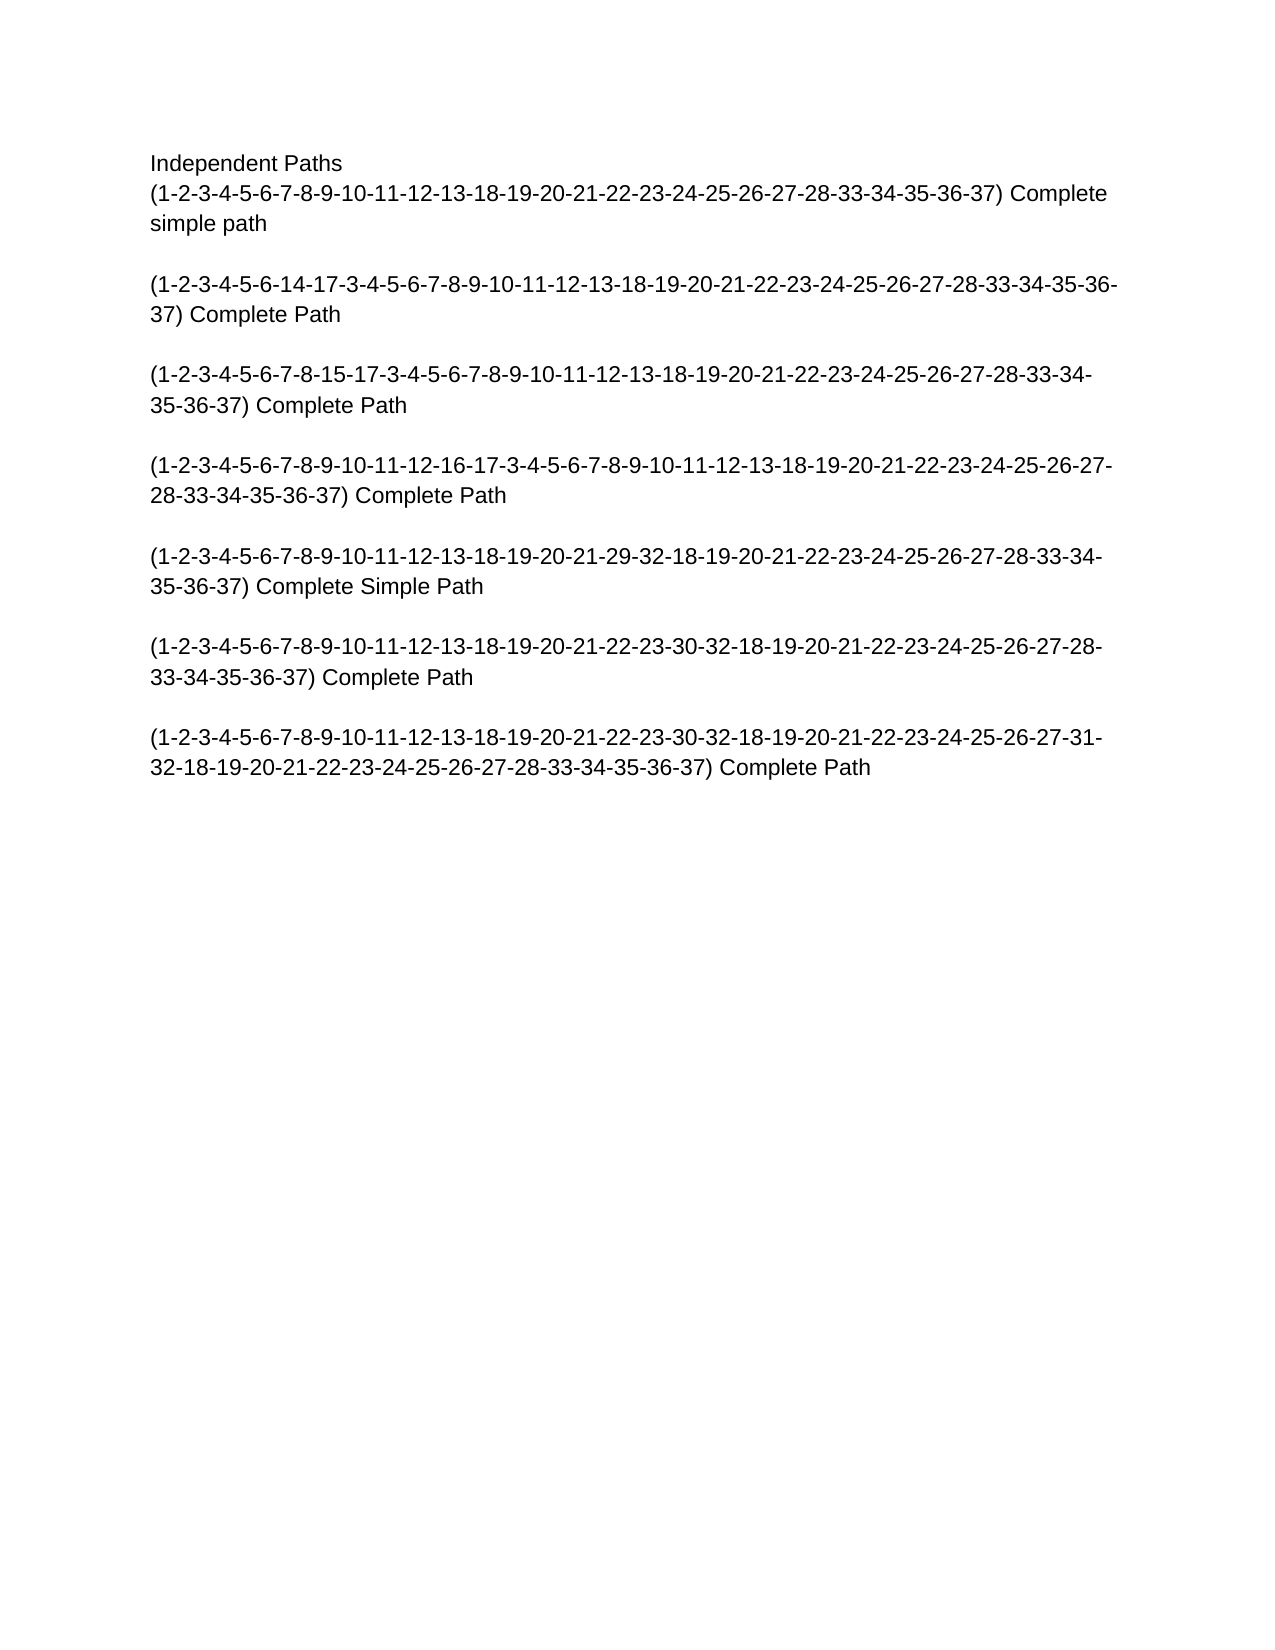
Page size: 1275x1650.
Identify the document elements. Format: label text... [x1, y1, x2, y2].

text (1-2-3-4-5-6-7-8-9-10-11-12-16-17-3-4-5-6-7-8-9-10-11-12-13-18-19-20-21-22-23-24-25-26-27-28-33-34-35-36-37) Complete Path [150, 452, 1125, 509]
text (1-2-3-4-5-6-7-8-9-10-11-12-13-18-19-20-21-22-23-24-25-26-27-28-33-34-35-36-37) Complete simple path [150, 180, 1125, 237]
text Independent Paths [150, 150, 1125, 176]
text (1-2-3-4-5-6-7-8-9-10-11-12-13-18-19-20-21-22-23-30-32-18-19-20-21-22-23-24-25-26-27-31-32-18-19-20-21-22-23-24-25-26-27-28-33-34-35-36-37) Complete Path [150, 724, 1125, 781]
text (1-2-3-4-5-6-14-17-3-4-5-6-7-8-9-10-11-12-13-18-19-20-21-22-23-24-25-26-27-28-33-34-35-36-37) Complete Path [150, 271, 1125, 327]
text (1-2-3-4-5-6-7-8-9-10-11-12-13-18-19-20-21-29-32-18-19-20-21-22-23-24-25-26-27-28-33-34-35-36-37) Complete Simple Path [150, 543, 1125, 599]
text (1-2-3-4-5-6-7-8-15-17-3-4-5-6-7-8-9-10-11-12-13-18-19-20-21-22-23-24-25-26-27-28-33-34-35-36-37) Complete Path [150, 361, 1125, 418]
text (1-2-3-4-5-6-7-8-9-10-11-12-13-18-19-20-21-22-23-30-32-18-19-20-21-22-23-24-25-26-27-28-33-34-35-36-37) Complete Path [150, 633, 1125, 690]
